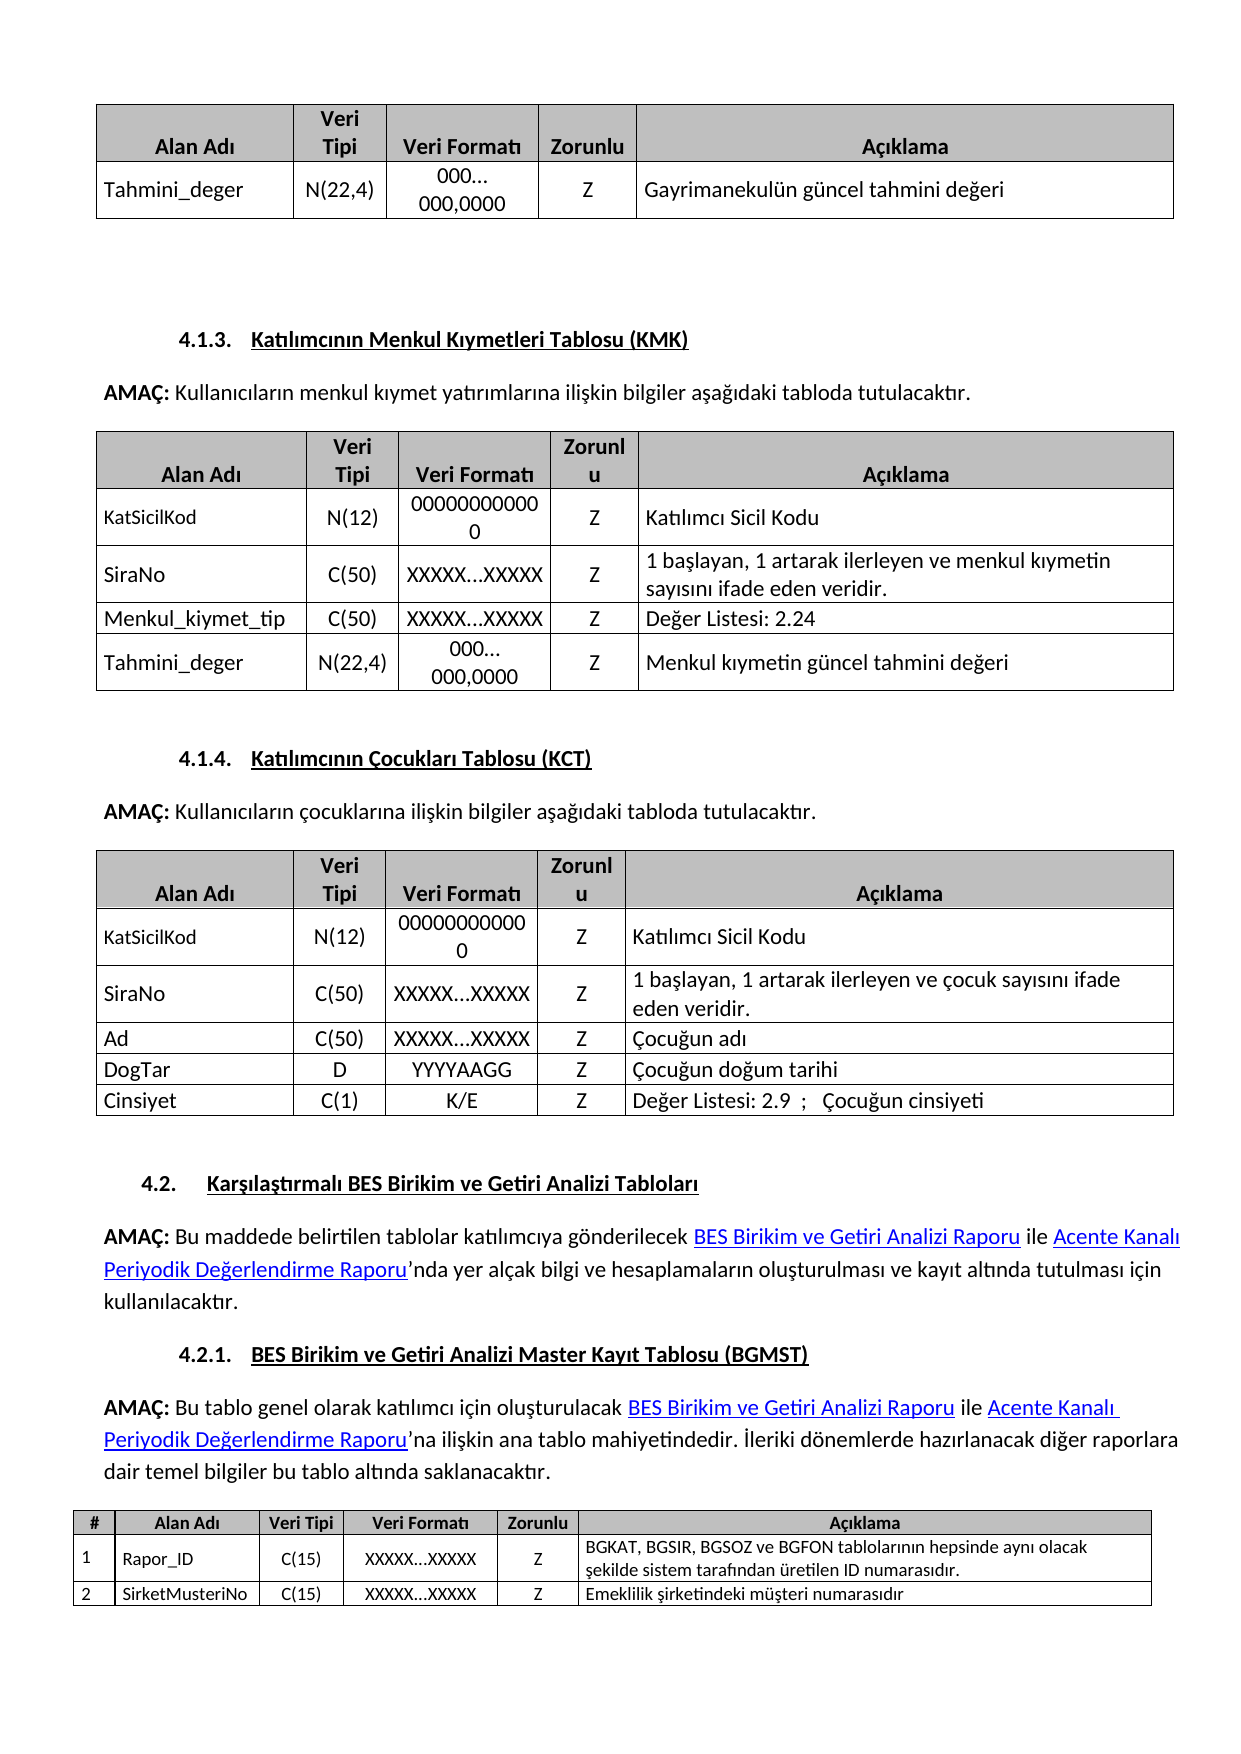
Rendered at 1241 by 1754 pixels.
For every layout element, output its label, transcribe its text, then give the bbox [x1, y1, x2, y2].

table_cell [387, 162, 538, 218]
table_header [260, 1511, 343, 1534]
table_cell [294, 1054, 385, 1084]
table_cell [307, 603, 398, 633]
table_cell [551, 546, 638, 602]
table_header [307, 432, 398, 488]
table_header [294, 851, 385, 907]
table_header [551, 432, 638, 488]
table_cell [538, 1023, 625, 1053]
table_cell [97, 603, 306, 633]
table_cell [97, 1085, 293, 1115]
list BES Birikim ve Getiri Analizi Master Kayıt Tablosu (BGMST) [178, 1340, 1181, 1368]
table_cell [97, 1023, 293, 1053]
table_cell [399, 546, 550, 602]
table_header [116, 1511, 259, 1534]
text AMAÇ: Kullanıcıların çocuklarına ilişkin bilgiler aşağıdaki tabloda tutulacaktır. [103, 797, 1181, 825]
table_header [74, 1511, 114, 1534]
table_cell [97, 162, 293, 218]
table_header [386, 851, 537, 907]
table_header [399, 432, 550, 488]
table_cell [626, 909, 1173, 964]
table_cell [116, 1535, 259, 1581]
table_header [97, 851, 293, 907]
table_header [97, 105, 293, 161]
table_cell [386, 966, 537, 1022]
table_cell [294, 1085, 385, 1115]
text AMAÇ: Kullanıcıların menkul kıymet yatırımlarına ilişkin bilgiler aşağıdaki tabloda tutulacaktır. [103, 378, 1181, 406]
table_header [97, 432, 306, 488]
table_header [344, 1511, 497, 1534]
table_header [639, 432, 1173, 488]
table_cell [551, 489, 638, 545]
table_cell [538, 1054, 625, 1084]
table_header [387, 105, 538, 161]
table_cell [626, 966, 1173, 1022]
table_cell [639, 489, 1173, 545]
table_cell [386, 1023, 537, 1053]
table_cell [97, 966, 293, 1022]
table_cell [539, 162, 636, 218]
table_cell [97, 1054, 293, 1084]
list Katılımcının Menkul Kıymetleri Tablosu (KMK) [178, 325, 1181, 353]
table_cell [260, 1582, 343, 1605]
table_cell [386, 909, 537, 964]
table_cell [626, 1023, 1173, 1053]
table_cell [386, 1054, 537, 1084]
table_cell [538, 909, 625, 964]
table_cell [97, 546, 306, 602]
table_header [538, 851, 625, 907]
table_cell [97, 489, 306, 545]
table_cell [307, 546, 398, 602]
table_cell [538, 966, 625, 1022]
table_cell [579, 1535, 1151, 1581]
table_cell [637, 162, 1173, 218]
list Katılımcının Çocukları Tablosu (KCT) [178, 744, 1181, 772]
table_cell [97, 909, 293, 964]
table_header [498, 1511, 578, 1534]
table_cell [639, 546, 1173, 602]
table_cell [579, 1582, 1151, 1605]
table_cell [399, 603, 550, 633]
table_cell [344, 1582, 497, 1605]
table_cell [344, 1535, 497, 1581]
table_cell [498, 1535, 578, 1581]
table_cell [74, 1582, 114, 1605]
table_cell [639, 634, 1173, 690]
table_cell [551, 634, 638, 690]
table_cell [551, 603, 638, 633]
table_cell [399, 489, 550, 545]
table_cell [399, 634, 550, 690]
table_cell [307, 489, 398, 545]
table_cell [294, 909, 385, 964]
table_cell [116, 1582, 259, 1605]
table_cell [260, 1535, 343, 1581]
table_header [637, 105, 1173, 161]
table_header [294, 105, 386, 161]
text AMAÇ: Bu maddede belirtilen tablolar katılımcıya gönderilecek BES Birikim ve Getiri Analizi Raporu ile Acente Kanalı Periyodik Değerlendirme Raporu’nda yer alçak bilgi ve hesaplamaların oluşturulması ve kayıt altında tutulması için kullanılacaktır. [103, 1222, 1181, 1315]
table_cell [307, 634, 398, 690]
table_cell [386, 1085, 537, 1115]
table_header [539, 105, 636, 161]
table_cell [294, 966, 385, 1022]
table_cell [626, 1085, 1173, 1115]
list Karşılaştırmalı BES Birikim ve Getiri Analizi Tabloları [141, 1169, 1181, 1197]
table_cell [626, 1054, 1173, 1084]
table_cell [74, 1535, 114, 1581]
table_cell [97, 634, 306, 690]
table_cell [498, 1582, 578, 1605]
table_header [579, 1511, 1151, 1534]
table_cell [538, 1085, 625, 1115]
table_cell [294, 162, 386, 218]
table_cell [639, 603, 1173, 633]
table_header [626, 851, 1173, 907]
text AMAÇ: Bu tablo genel olarak katılımcı için oluşturulacak BES Birikim ve Getiri Analizi Raporu ile Acente Kanalı Periyodik Değerlendirme Raporu’na ilişkin ana tablo mahiyetindedir. İleriki dönemlerde hazırlanacak diğer raporlara dair temel bilgiler bu tablo altında saklanacaktır. [103, 1393, 1181, 1485]
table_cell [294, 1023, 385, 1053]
